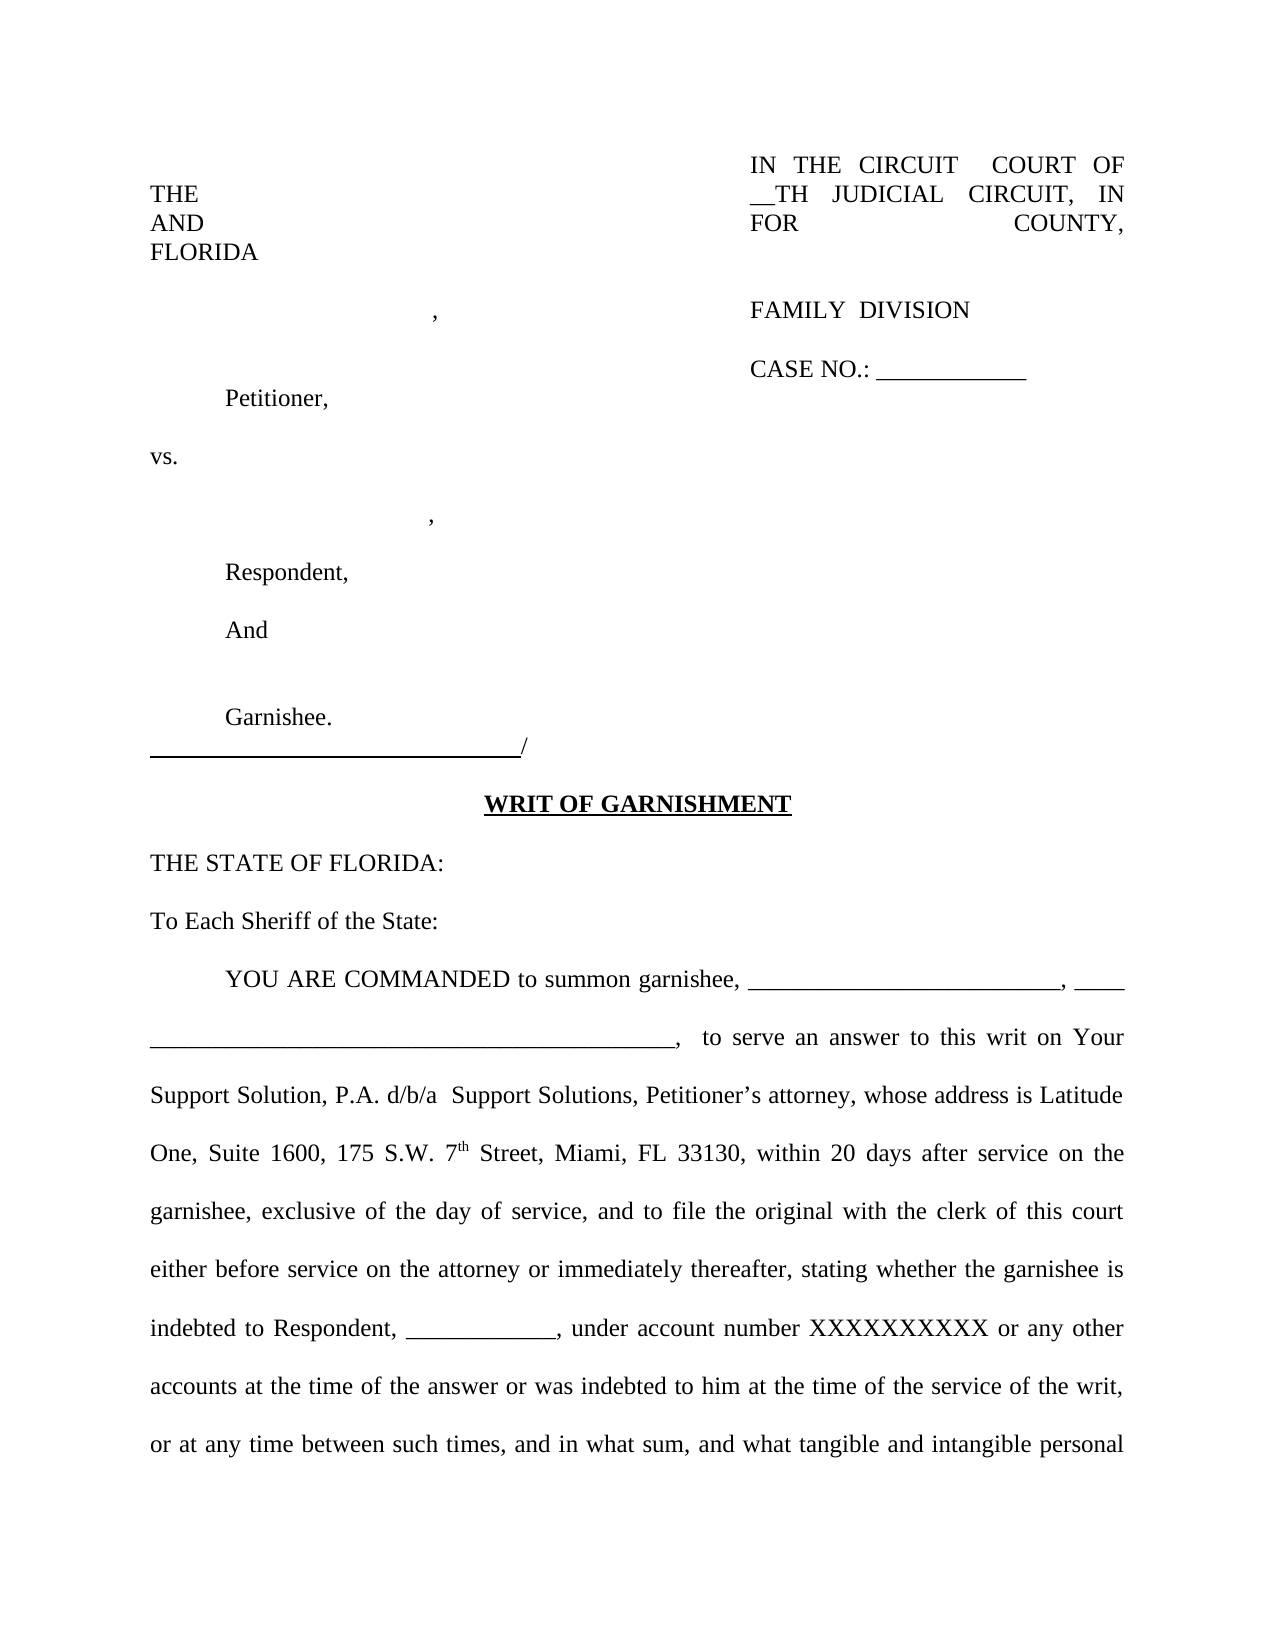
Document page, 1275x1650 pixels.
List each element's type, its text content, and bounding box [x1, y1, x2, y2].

text THE STATE OF FLORIDA: [150, 847, 1125, 877]
text / [150, 731, 1125, 760]
text , [150, 499, 1125, 528]
text To Each Sheriff of the State: [150, 906, 1125, 935]
text CASE NO.: ____________ [150, 353, 1125, 382]
text Petitioner, [150, 382, 1125, 412]
text , FAMILY DIVISION [150, 295, 1125, 324]
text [150, 964, 1125, 1458]
text WRIT OF GARNISHMENT [150, 789, 1125, 818]
text Garnishee. [150, 702, 1125, 731]
text And [150, 615, 1125, 644]
text IN THE CIRCUIT COURT OF THE __TH JUDICIAL CIRCUIT, IN AND FOR COUNTY, FLORIDA [150, 150, 1125, 266]
text vs. [150, 441, 1125, 470]
text Respondent, [150, 557, 1125, 586]
